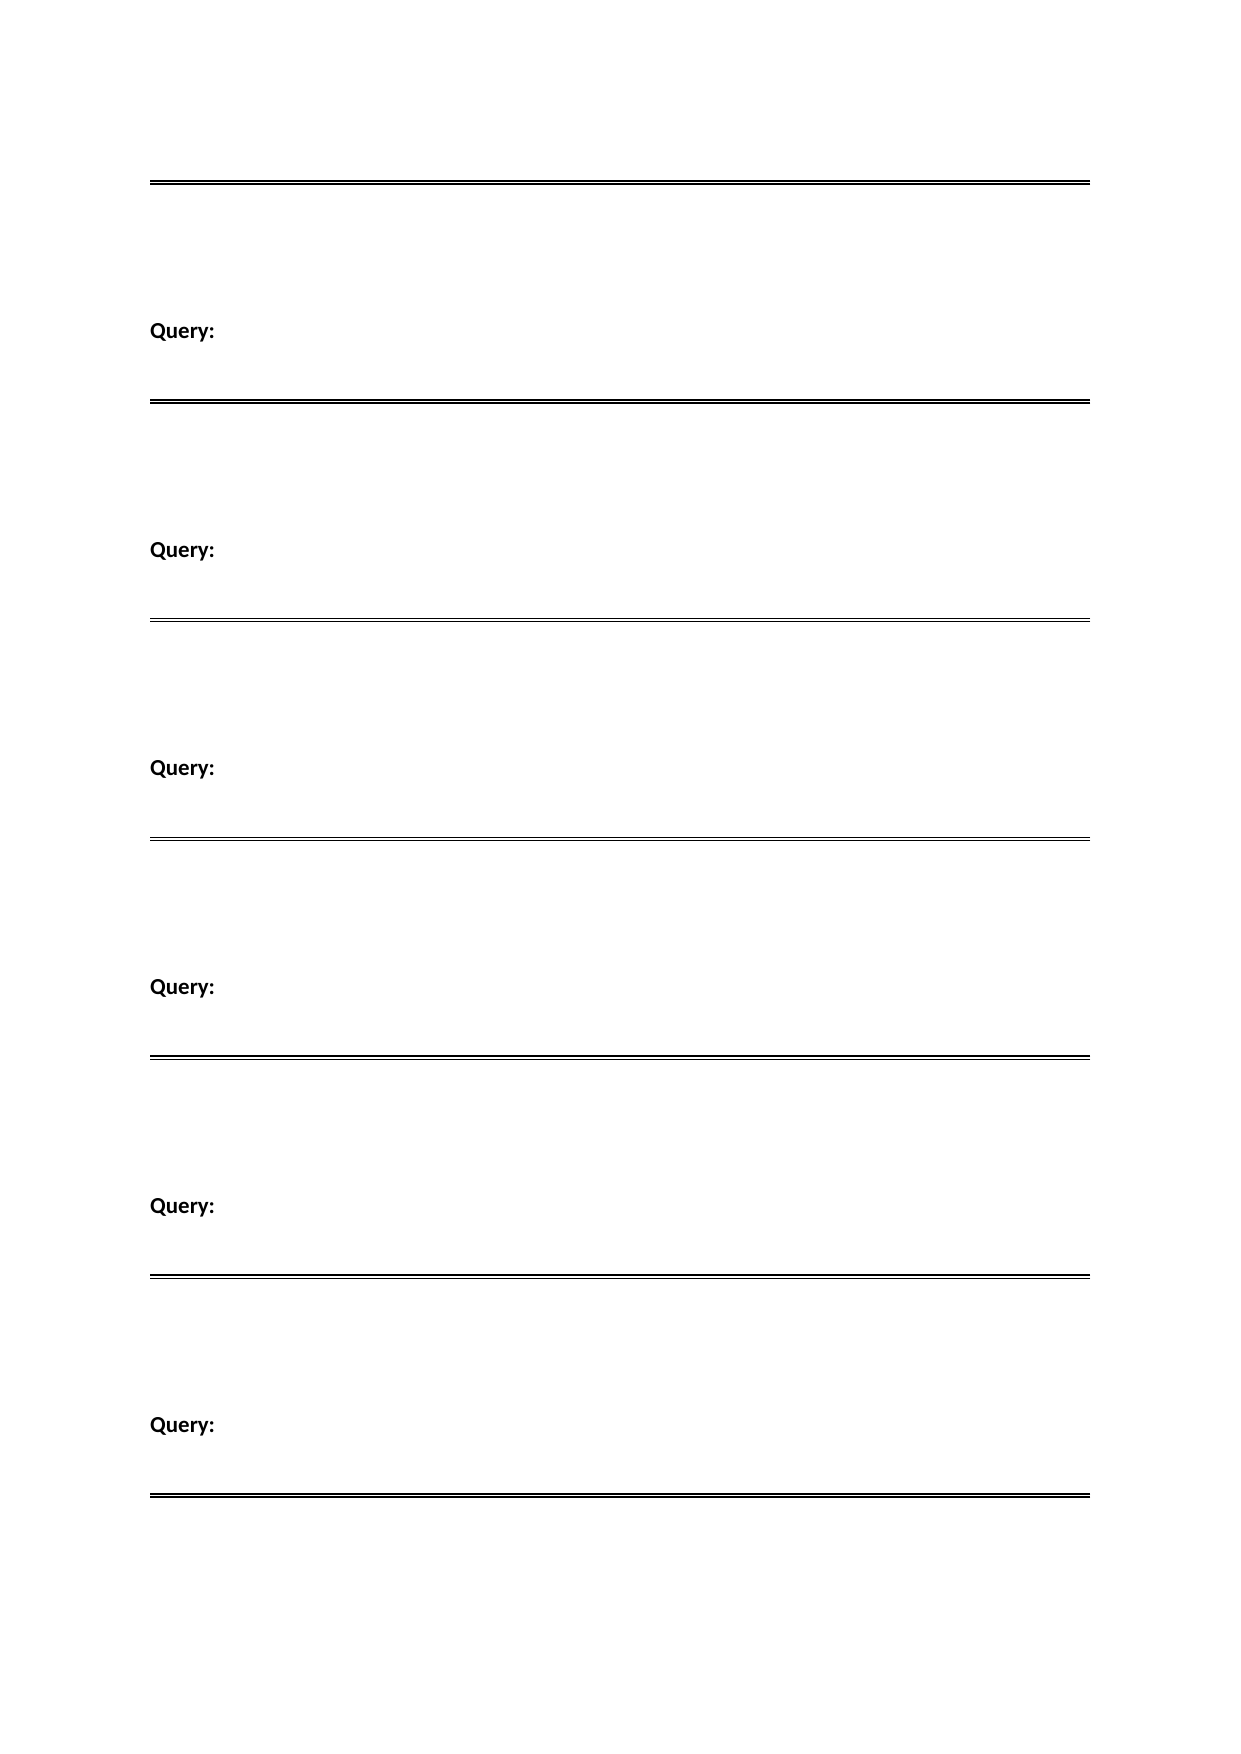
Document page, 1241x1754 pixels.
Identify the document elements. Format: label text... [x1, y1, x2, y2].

text Query: [150, 316, 1090, 344]
text Query: [150, 972, 1090, 1000]
text Query: [150, 535, 1090, 563]
text Query: [150, 1191, 1090, 1219]
text Query: [150, 753, 1090, 782]
text Query: [150, 1410, 1090, 1438]
